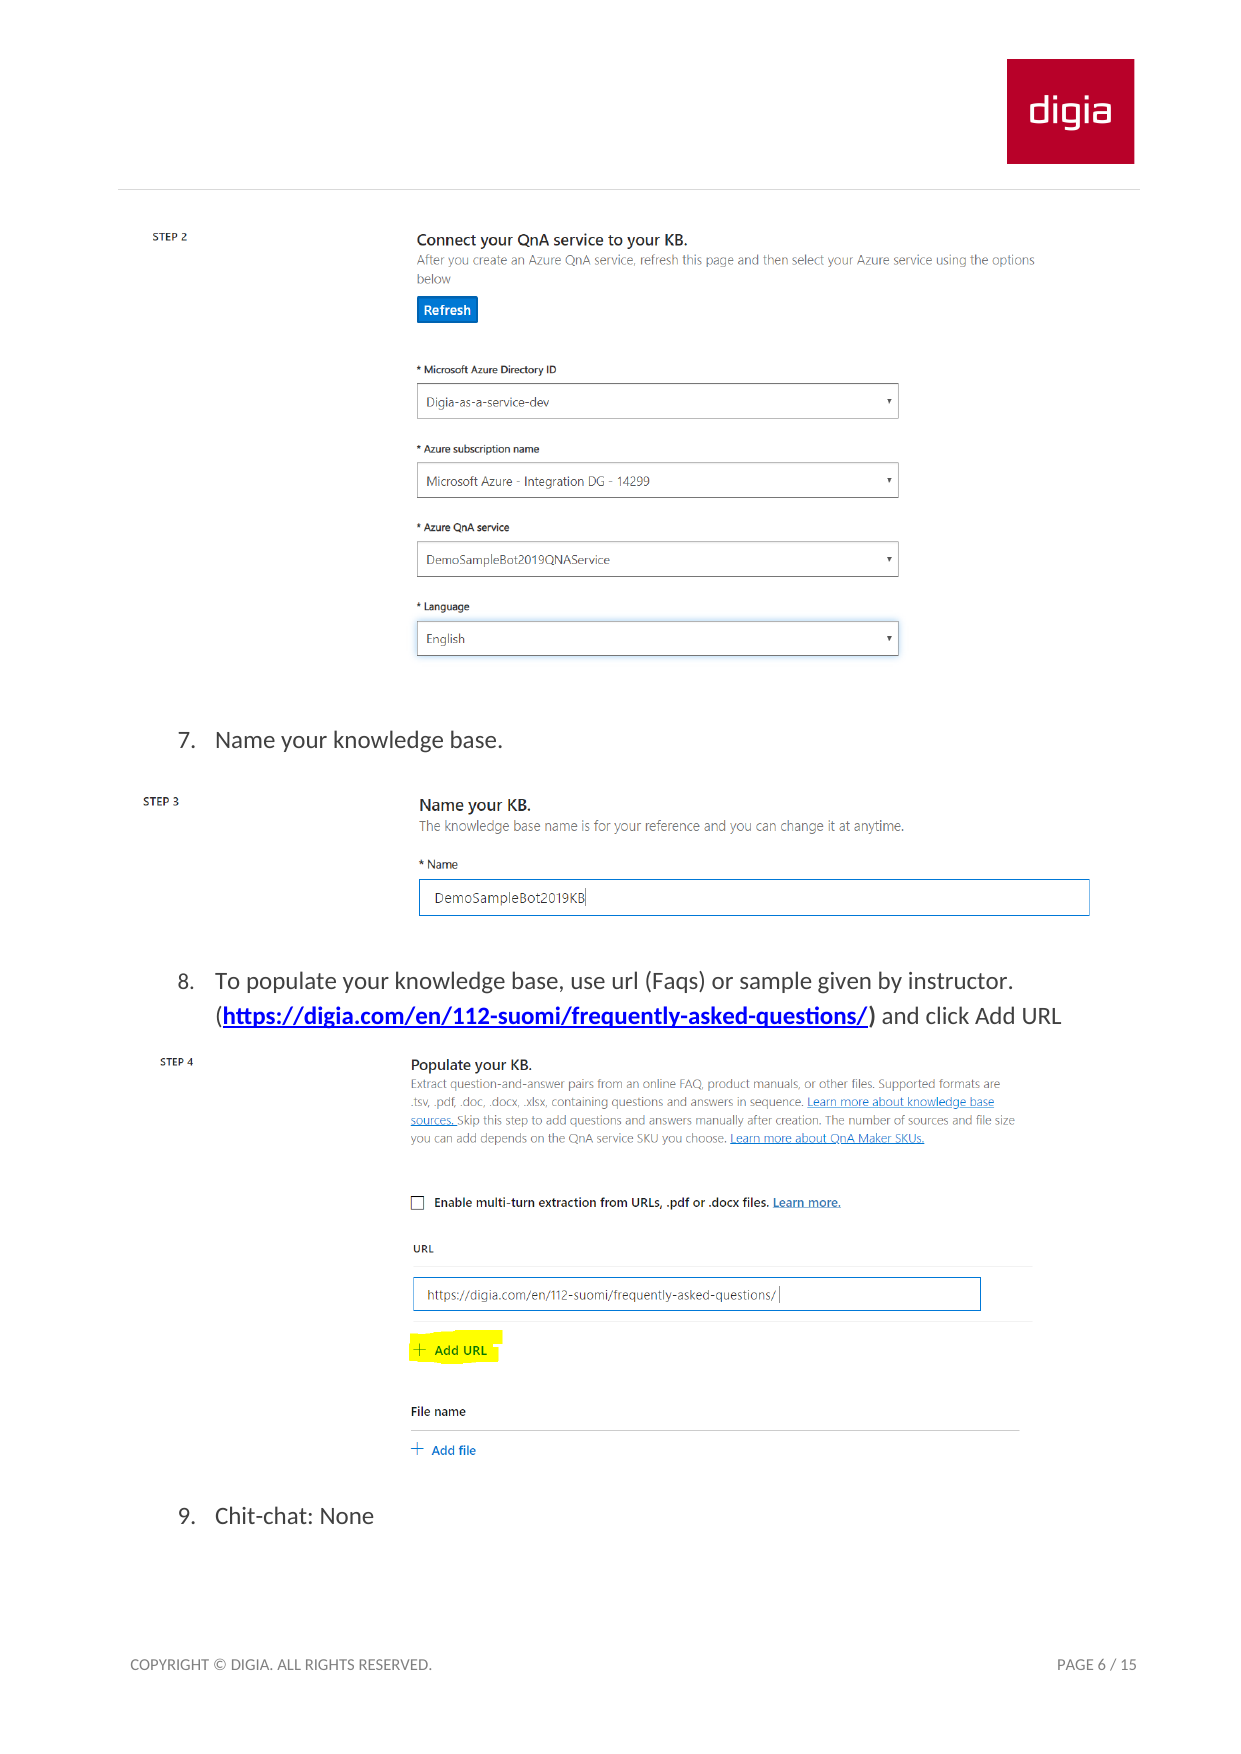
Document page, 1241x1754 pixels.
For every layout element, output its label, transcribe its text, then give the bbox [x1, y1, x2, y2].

list Chit-chat: None [177, 1500, 1122, 1530]
picture [118, 210, 1123, 708]
picture [1007, 59, 1135, 164]
picture [118, 771, 1123, 949]
picture [118, 1047, 1123, 1484]
list To populate your knowledge base, use url (Faqs) or sample given by instructor. (https://digia.com/en/112-suomi/frequently-asked-questions/) and click Add URL [177, 965, 1122, 1030]
list Name your knowledge base. [177, 724, 1122, 754]
